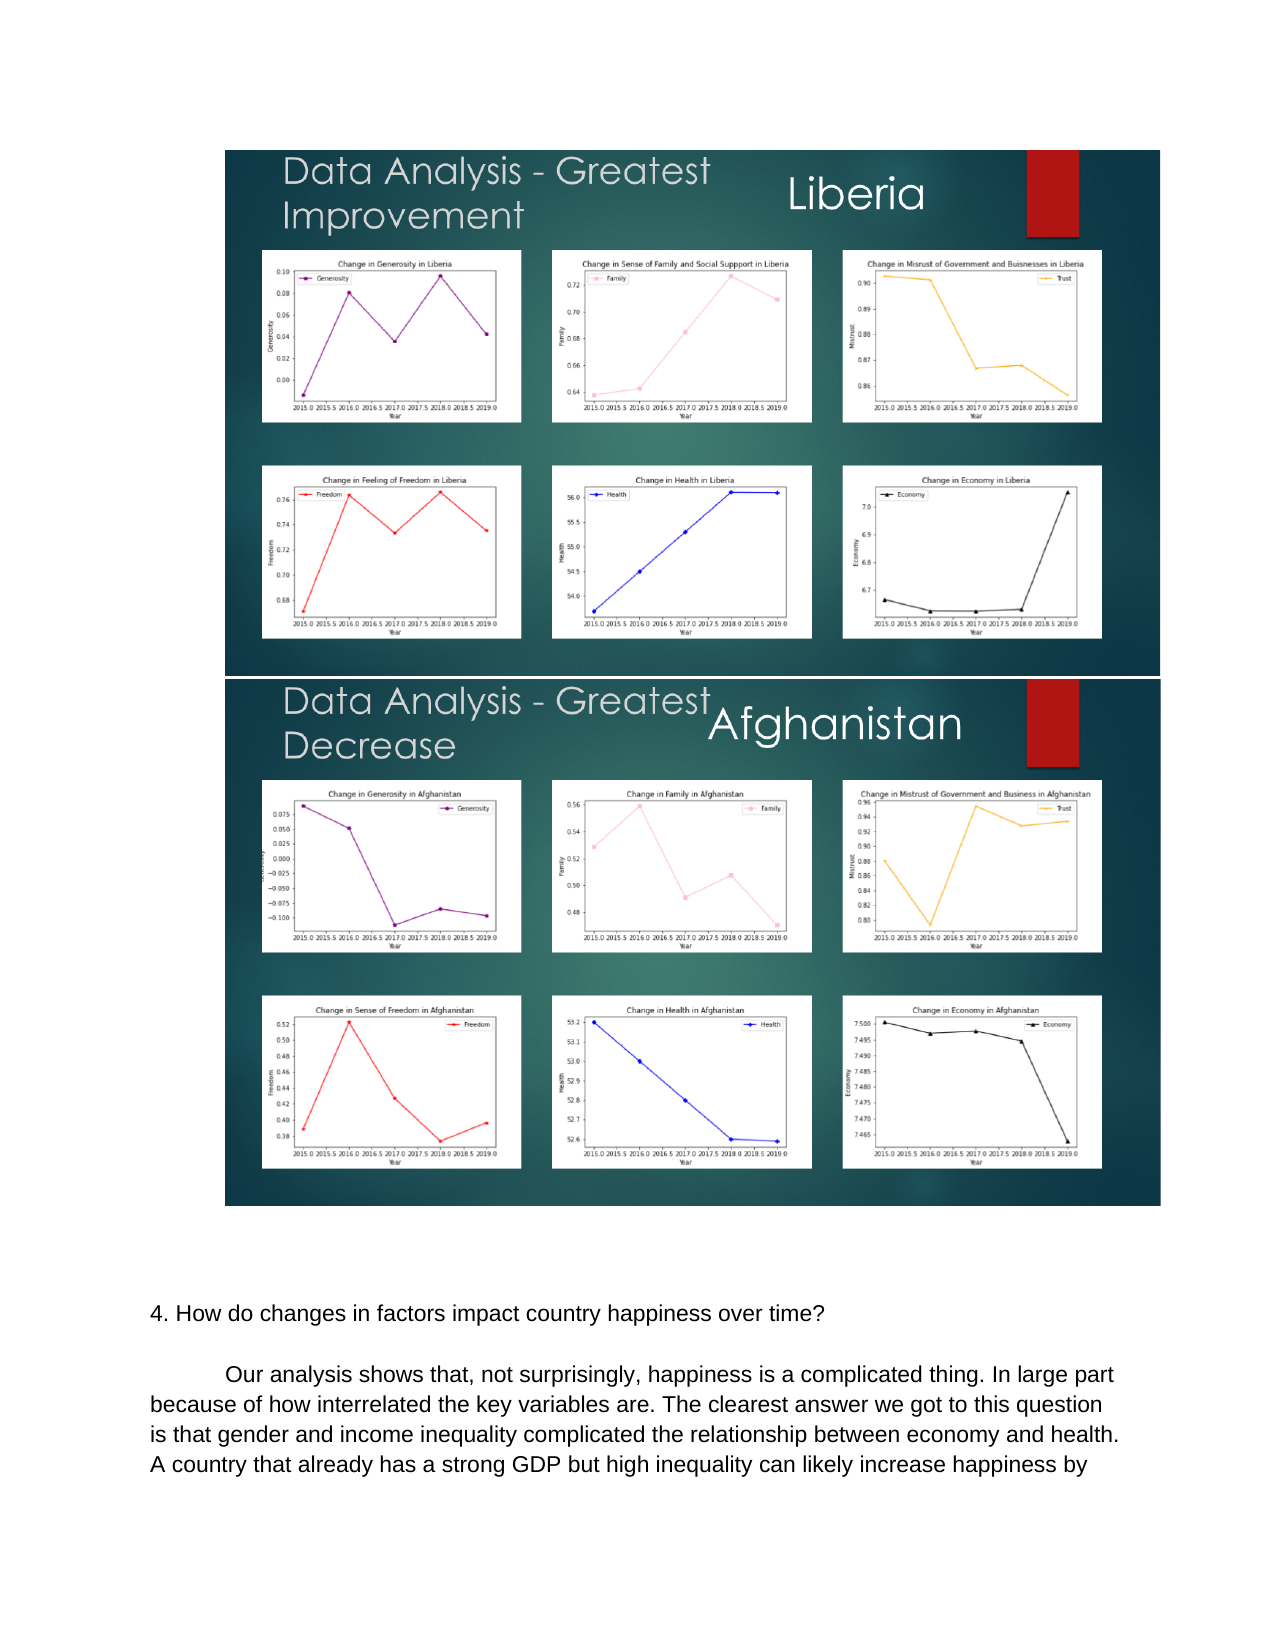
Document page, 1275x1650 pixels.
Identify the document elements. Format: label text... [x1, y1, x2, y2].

picture [225, 150, 1161, 676]
text 4. How do changes in factors impact country happiness over time? [150, 1300, 1125, 1327]
picture [225, 679, 1161, 1206]
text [150, 1361, 1125, 1478]
